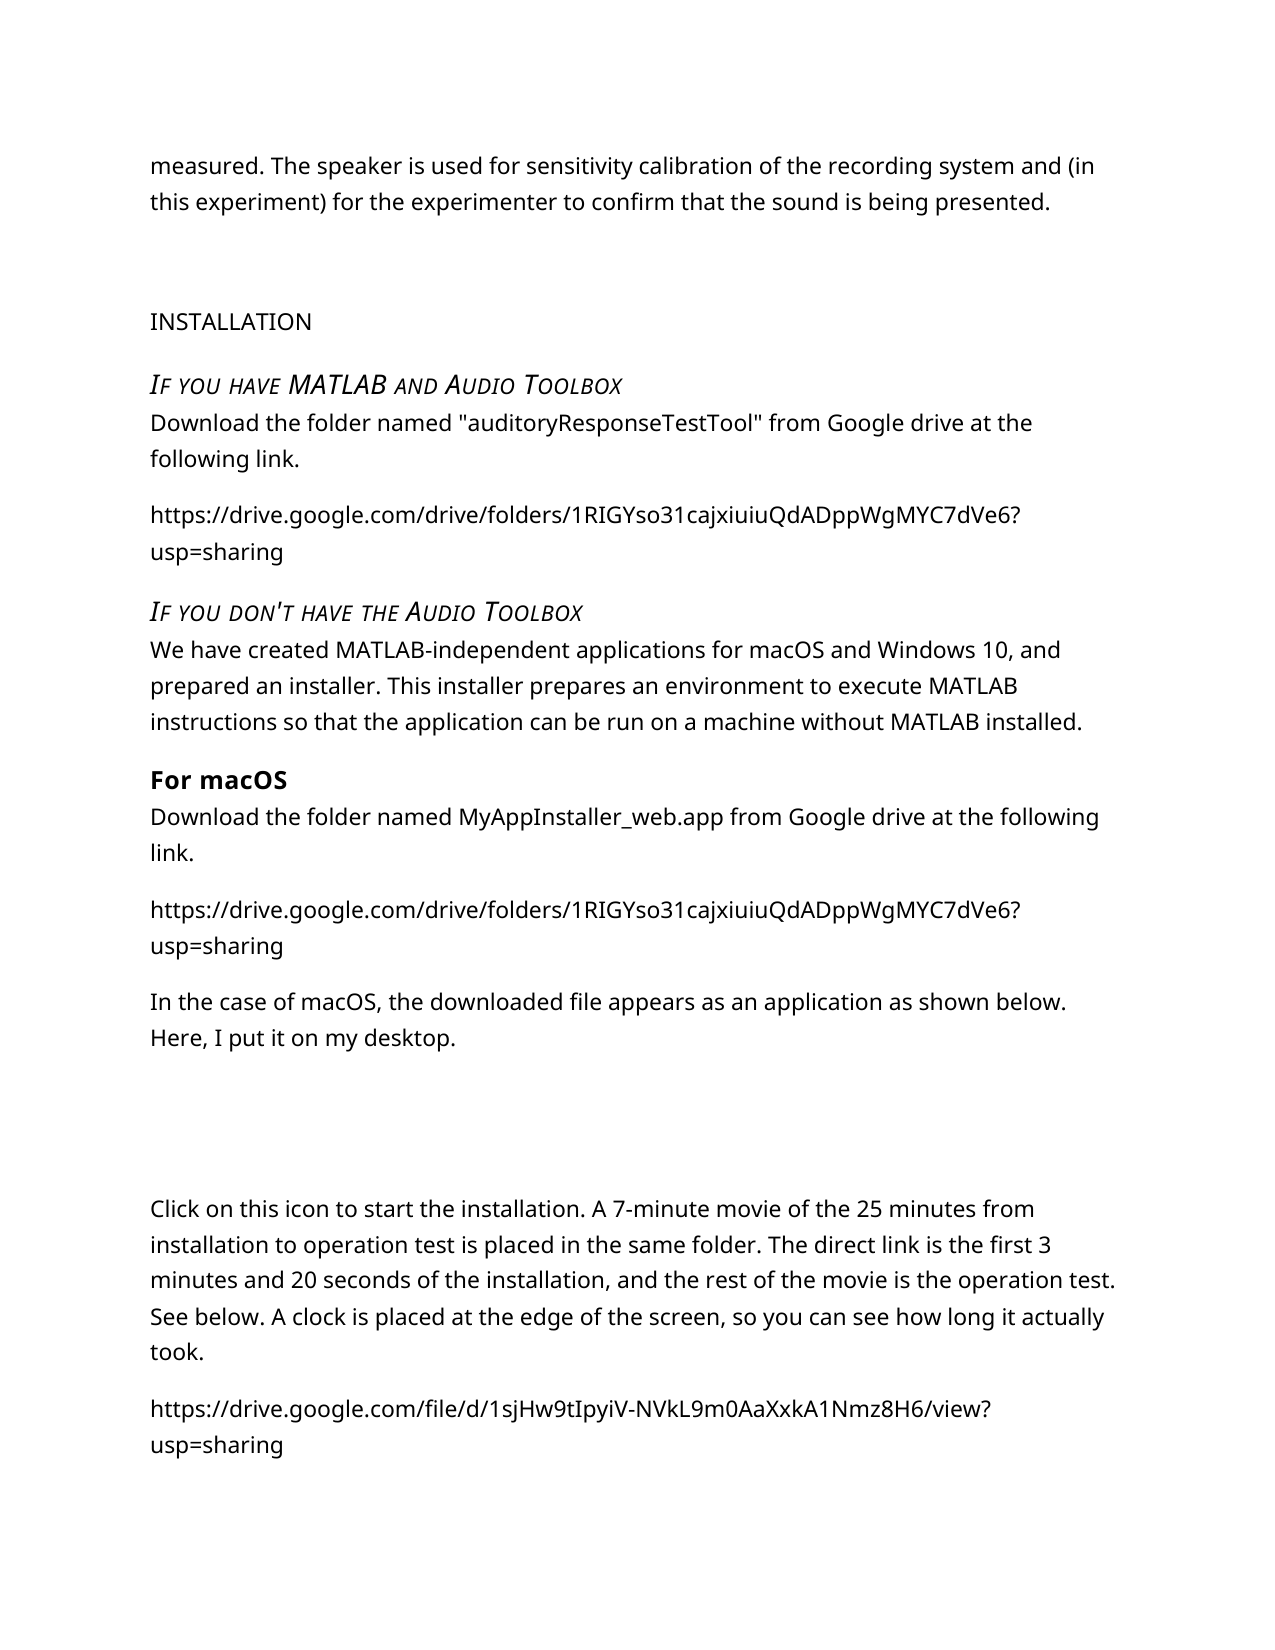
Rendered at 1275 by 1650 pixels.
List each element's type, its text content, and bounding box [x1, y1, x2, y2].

text We have created MATLAB-independent applications for macOS and Windows 10, and prepared an installer. This installer prepares an environment to execute MATLAB instructions so that the application can be run on a machine without MATLAB installed. [150, 634, 1125, 737]
subtitle If you don't have the Audio Toolbox [150, 592, 1125, 629]
text Download the folder named "auditoryResponseTestTool" from Google drive at the following link. [150, 407, 1125, 474]
subtitle installation [150, 299, 1125, 339]
text https://drive.google.com/drive/folders/1RIGYso31cajxiuiuQdADppWgMYC7dVe6?usp=sharing [150, 499, 1125, 567]
subtitle For macOS [150, 762, 1125, 797]
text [150, 150, 1125, 217]
text Download the folder named MyAppInstaller_web.app from Google drive at the following link. [150, 801, 1125, 868]
subtitle If you have MATLAB and Audio Toolbox [150, 365, 1125, 402]
text https://drive.google.com/file/d/1sjHw9tIpyiV-NVkL9m0AaXxkA1Nmz8H6/view?usp=sharing [150, 1393, 1125, 1460]
text Click on this icon to start the installation. A 7-minute movie of the 25 minutes from installation to operation test is placed in the same folder. The direct link is the first 3 minutes and 20 seconds of the installation, and the rest of the movie is the operation test. See below. A clock is placed at the edge of the screen, so you can see how long it actually took. [150, 1193, 1125, 1368]
text https://drive.google.com/drive/folders/1RIGYso31cajxiuiuQdADppWgMYC7dVe6?usp=sharing [150, 894, 1125, 961]
text In the case of macOS, the downloaded file appears as an application as shown below. Here, I put it on my desktop. [150, 986, 1125, 1053]
